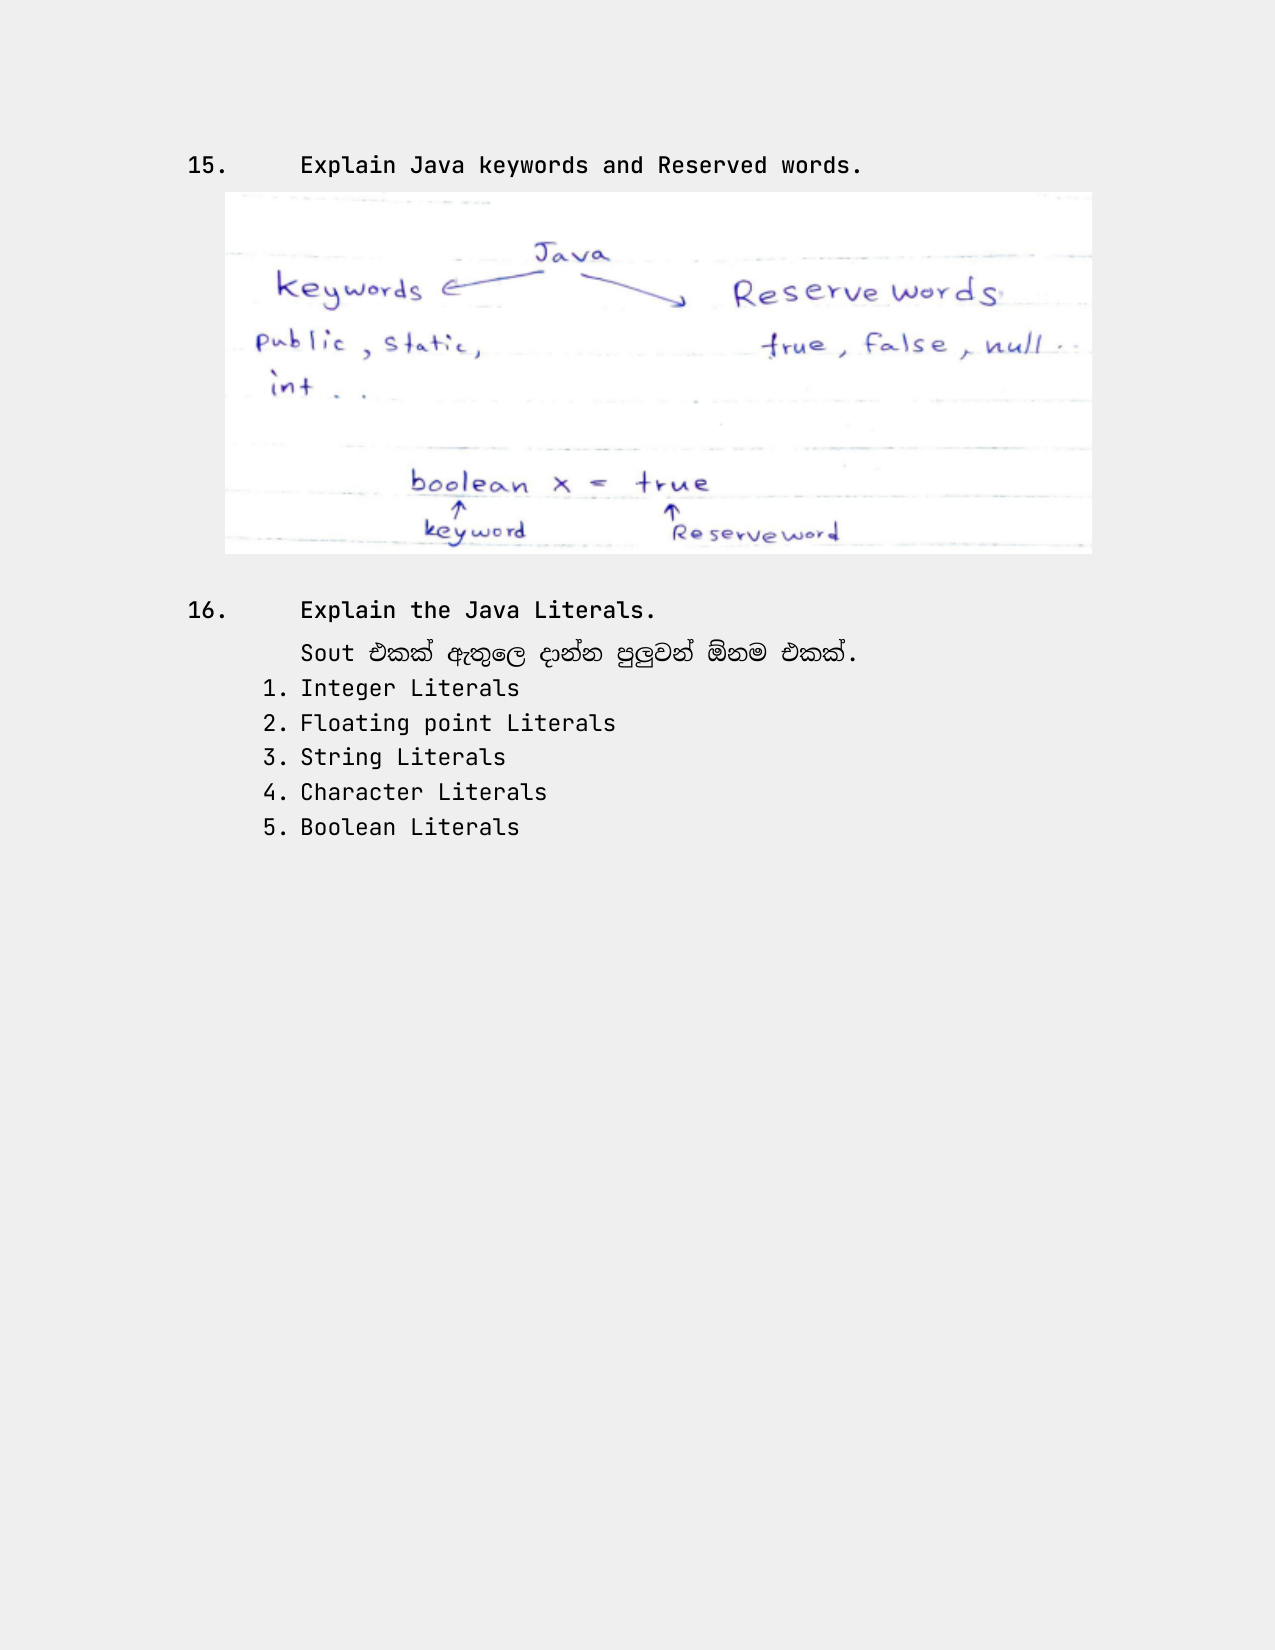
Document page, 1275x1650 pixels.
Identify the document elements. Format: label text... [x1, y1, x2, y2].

subtitle Explain Java keywords and Reserved words. [187, 150, 1125, 180]
list String Literals [262, 742, 1125, 773]
text Sout එකක් ඇතුලෙ දාන්න පුලුවන් ඕනම එකක්. [225, 638, 1125, 668]
picture [225, 192, 1093, 554]
list Boolean Literals [262, 812, 1125, 842]
subtitle Explain the Java Literals. [187, 596, 1125, 626]
list Character Literals [262, 777, 1125, 807]
list Floating point Literals [262, 708, 1125, 738]
list Integer Literals [262, 673, 1125, 703]
